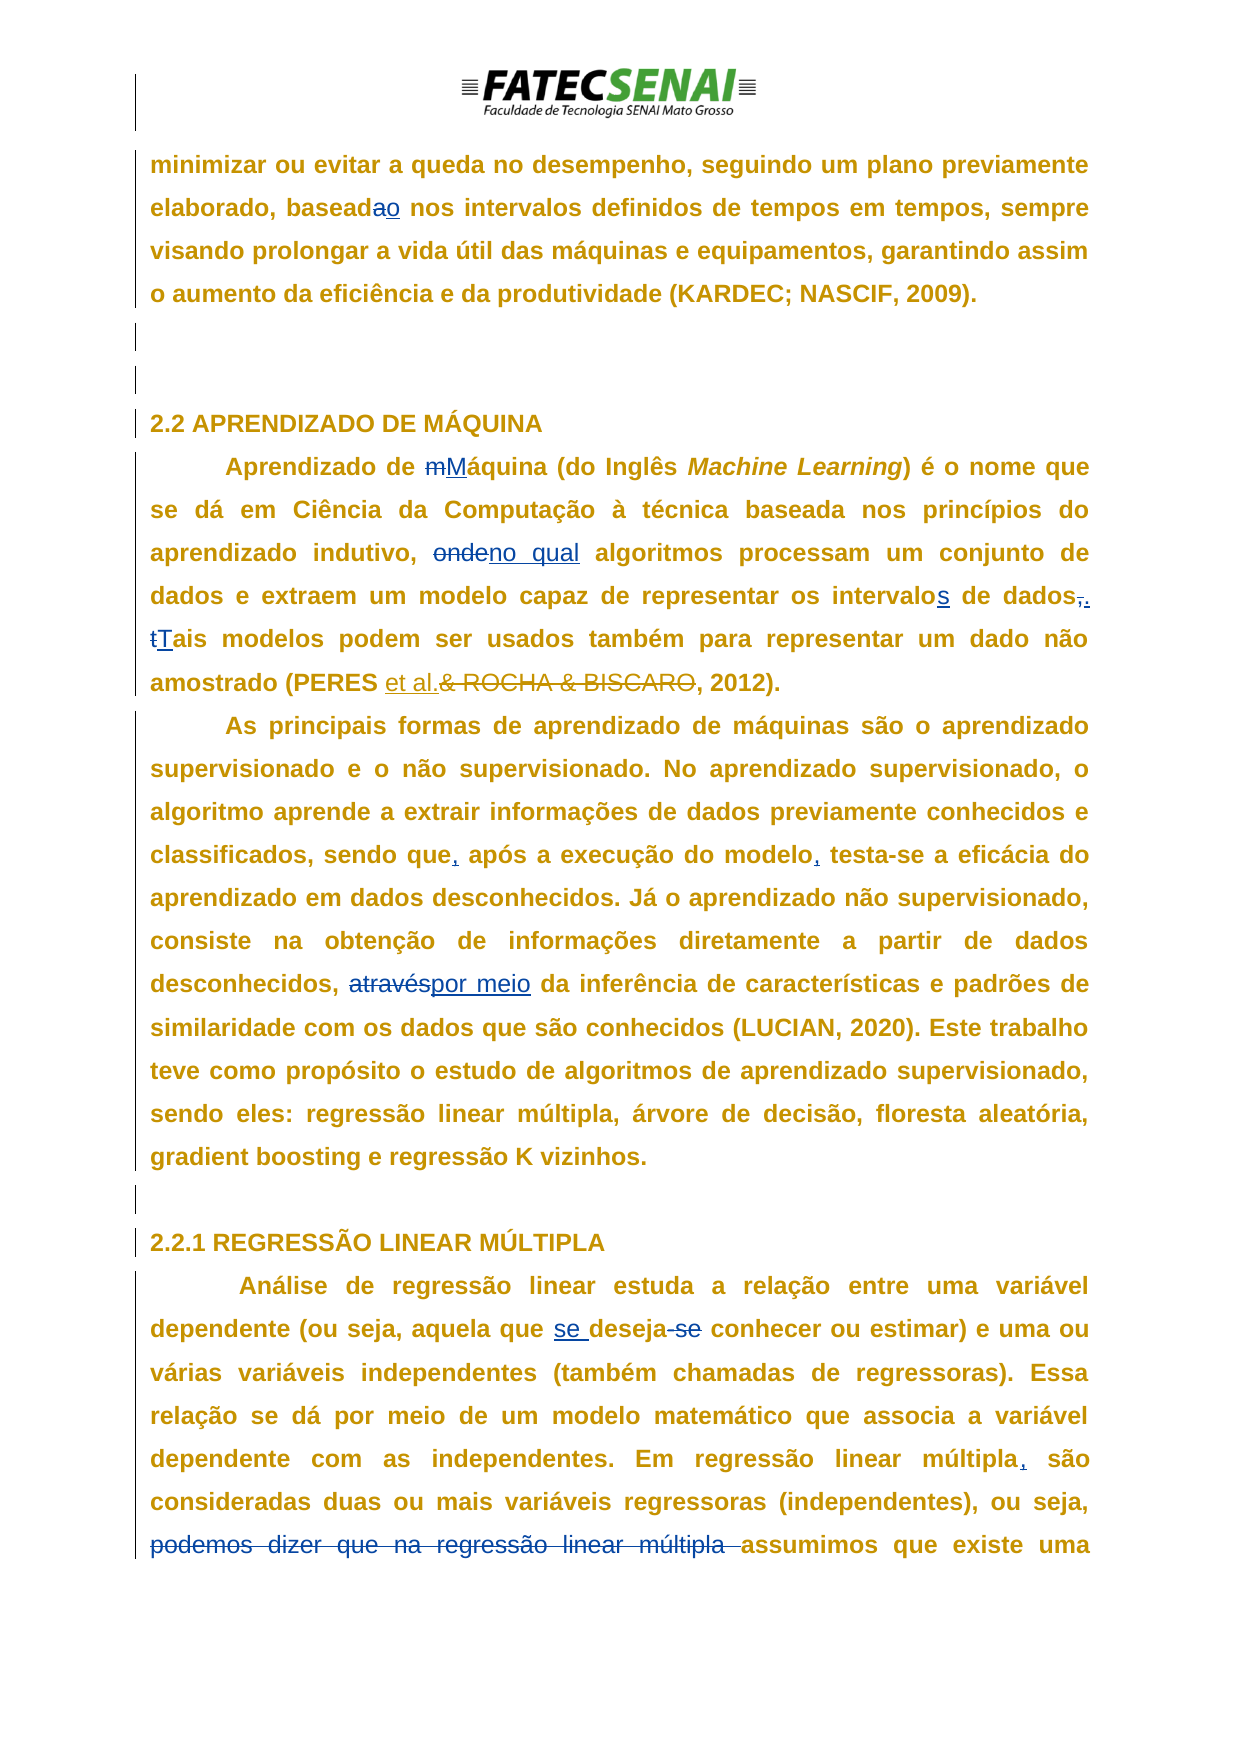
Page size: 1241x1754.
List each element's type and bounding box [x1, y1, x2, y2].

picture [435, 58, 781, 129]
